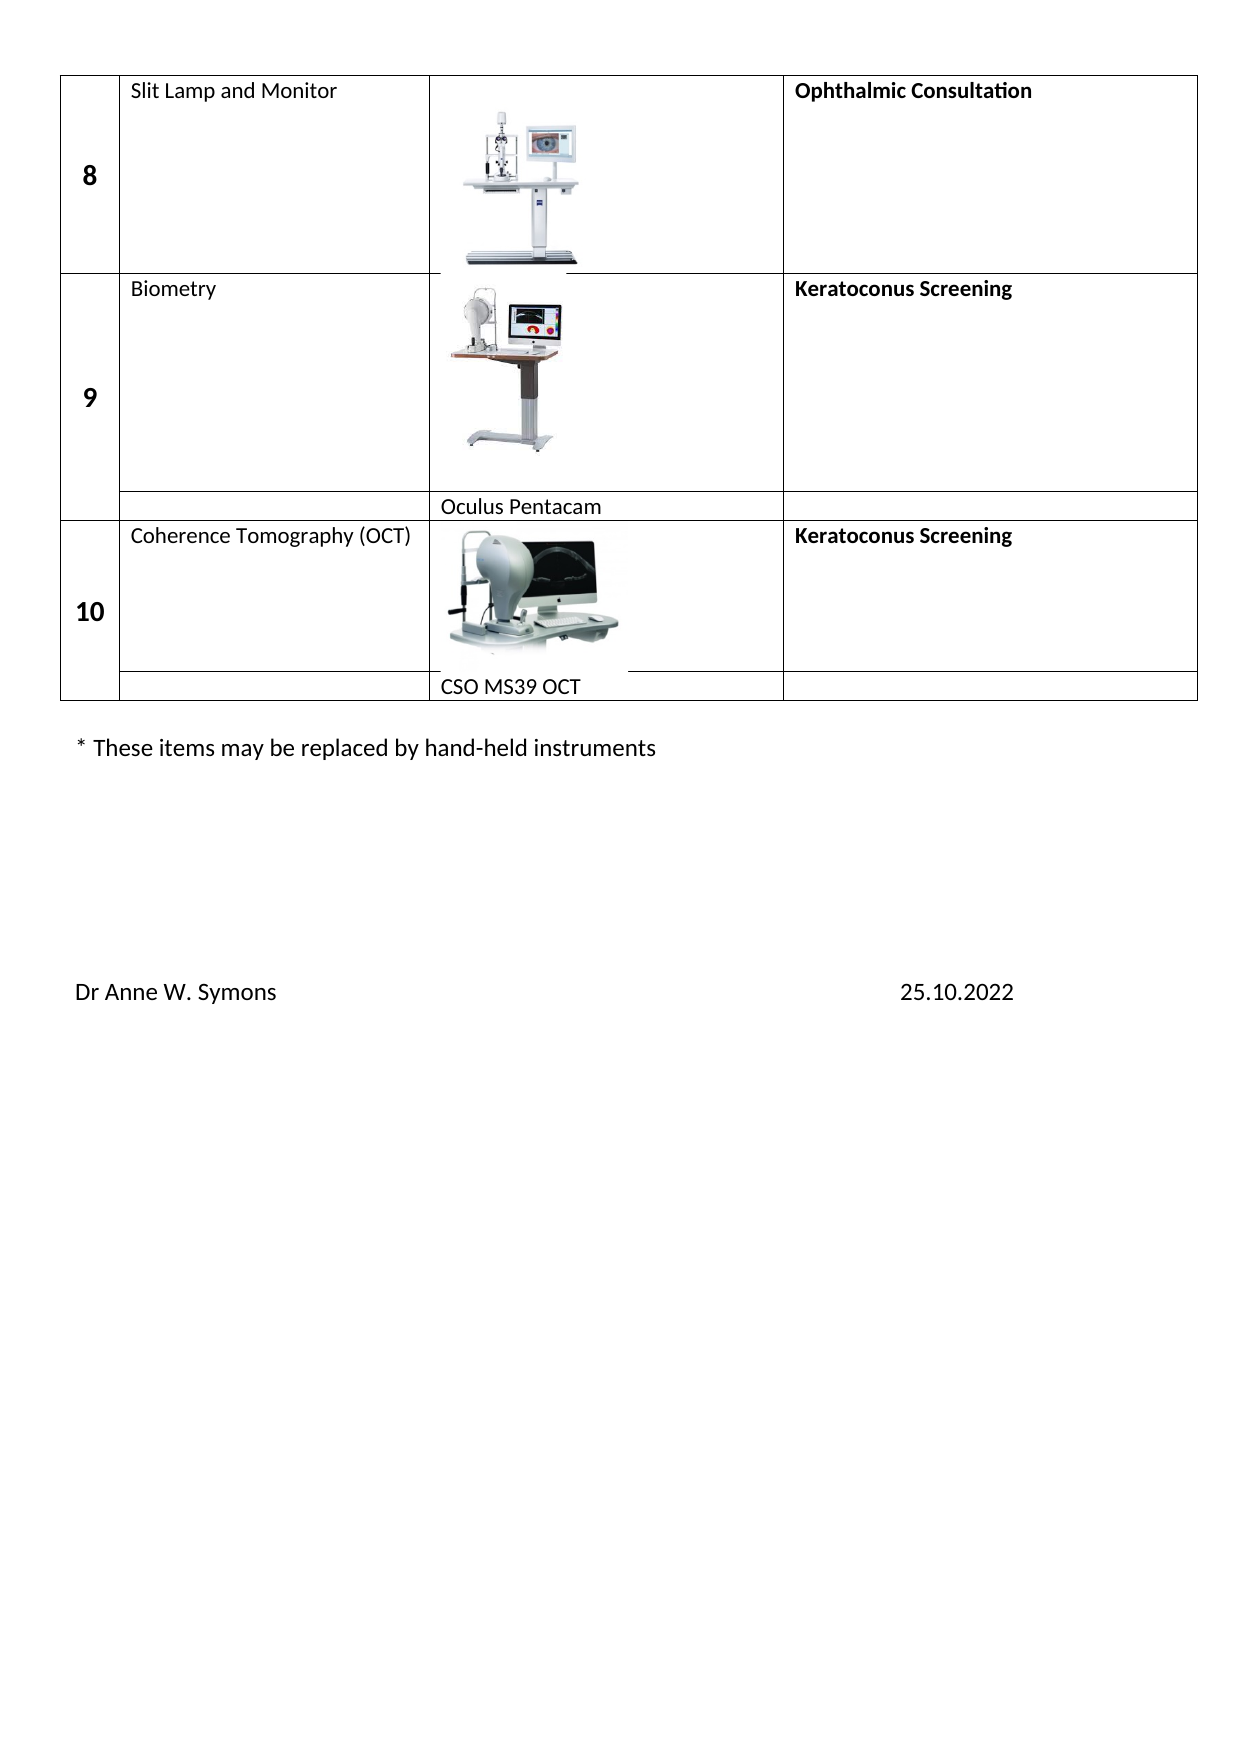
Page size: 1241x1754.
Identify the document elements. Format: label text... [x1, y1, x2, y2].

table_cell [629, 521, 783, 671]
table_cell Keratoconus Screening [784, 521, 1197, 671]
table_cell [784, 492, 1197, 520]
picture [440, 521, 629, 672]
table_cell 10 [61, 521, 119, 700]
text * These items may be replaced by hand-held instruments [75, 732, 1165, 762]
table_cell Oculus Pentacam [430, 492, 783, 520]
table_cell [784, 672, 1197, 700]
table_cell [430, 76, 783, 273]
table_cell [120, 492, 429, 520]
table_cell [430, 274, 783, 491]
table_cell 9 [61, 274, 119, 520]
table_cell Slit Lamp and Monitor [120, 76, 429, 273]
table_cell Ophthalmic Consultation [784, 76, 1197, 273]
table_cell Biometry [120, 274, 429, 491]
table_cell [120, 672, 429, 700]
text Dr Anne W. Symons 25.10.2022 [75, 976, 1165, 1006]
table_cell Coherence Tomography (OCT) [120, 521, 429, 671]
picture [440, 104, 610, 463]
table_cell CSO MS39 OCT [430, 672, 783, 700]
table_cell [430, 521, 440, 671]
table_cell 8 [61, 76, 119, 273]
table_cell Keratoconus Screening [784, 274, 1197, 491]
